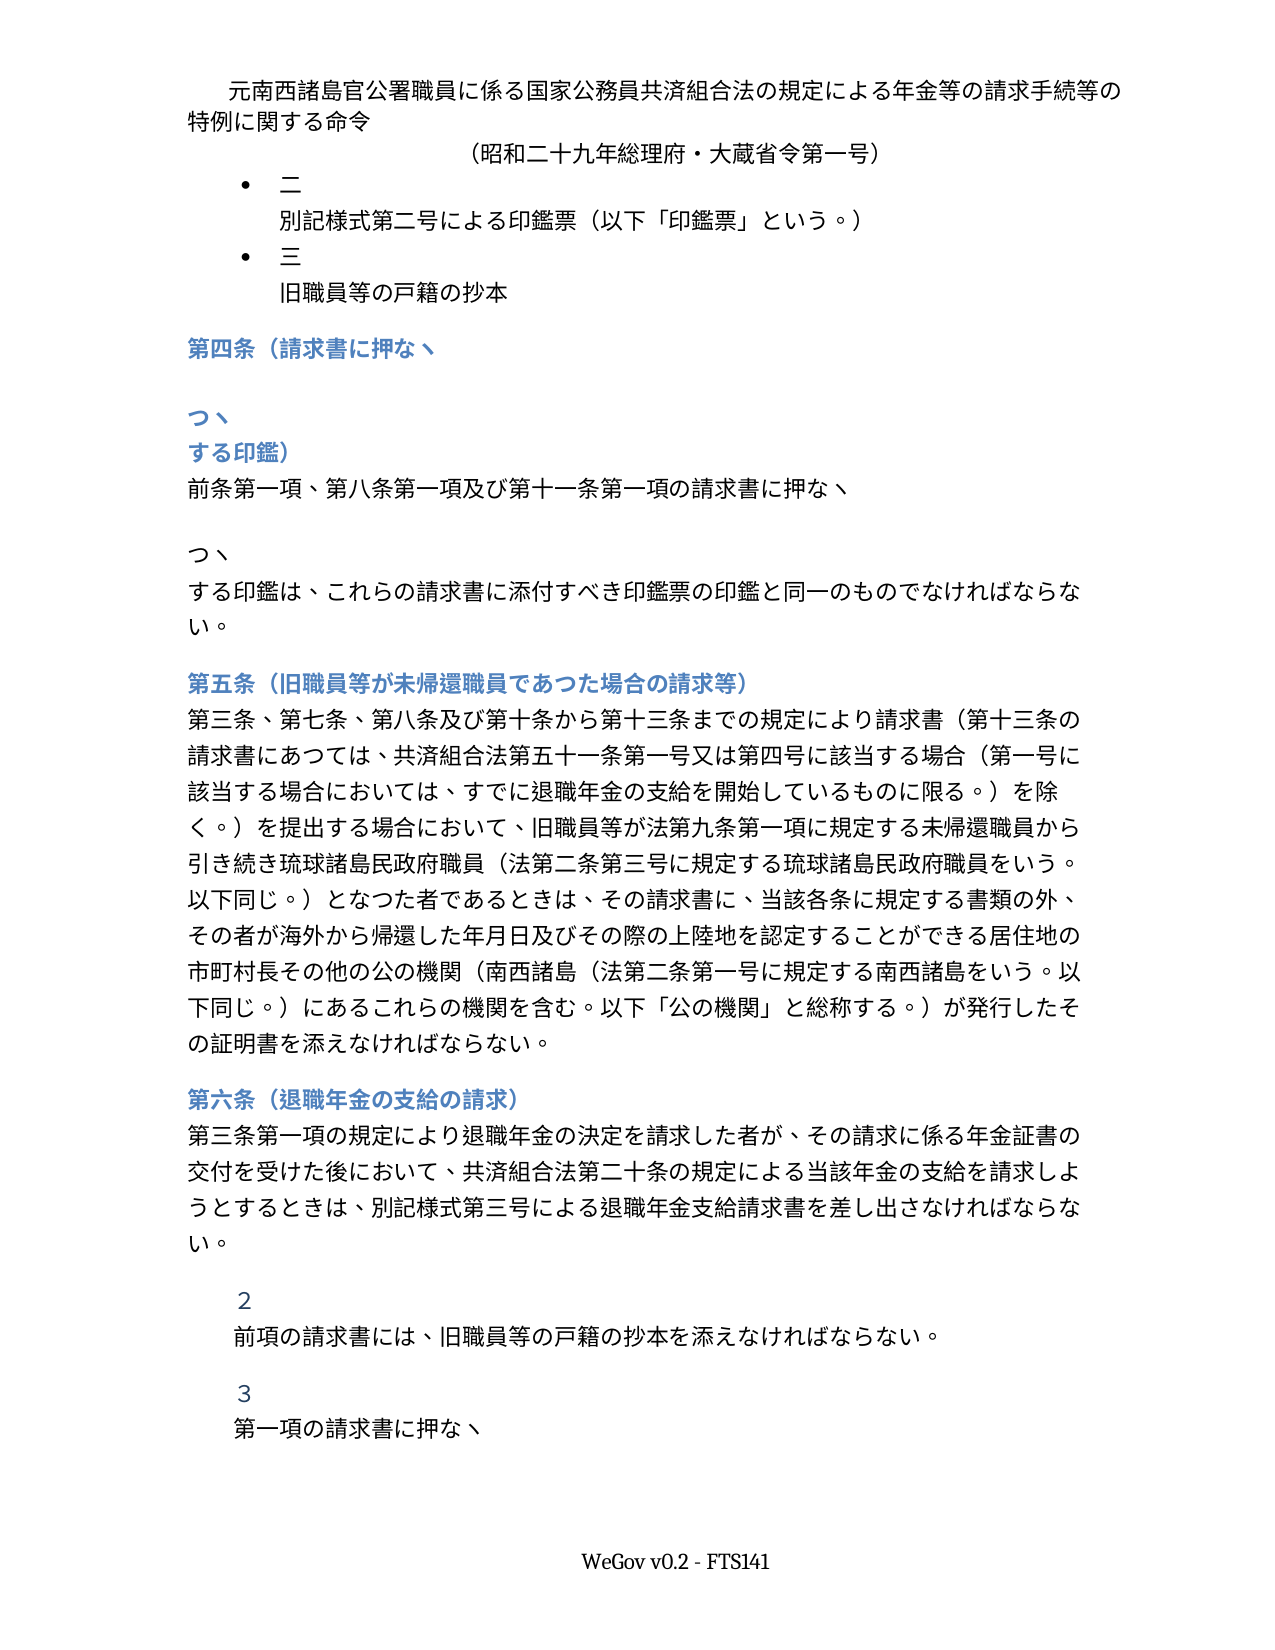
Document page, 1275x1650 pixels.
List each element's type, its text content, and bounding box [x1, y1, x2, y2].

subtitle ２ [233, 1285, 1087, 1316]
subtitle ３ [233, 1377, 1087, 1409]
text 第三条、第七条、第八条及び第十条から第十三条までの規定により請求書（第十三条の請求書にあつては、共済組合法第五十一条第一号又は第四号に該当する場合（第一号に該当する場合においては、すでに退職年金の支給を開始しているものに限る。）を除く。）を提出する場合において、旧職員等が法第九条第一項に規定する未帰還職員から引き続き琉球諸島民政府職員（法第二条第三号に規定する琉球諸島民政府職員をいう。以下同じ。）となつた者であるときは、その請求書に、当該各条に規定する書類の外、その者が海外から帰還した年月日及びその際の上陸地を認定することができる居住地の市町村長その他の公の機関（南西諸島（法第二条第一号に規定する南西諸島をいう。以下同じ。）にあるこれらの機関を含む。以下「公の機関」と総称する。）が発行したその証明書を添えなければならない。 [187, 704, 1087, 1059]
subtitle 第五条（旧職員等が未帰還職員であつた場合の請求等） [187, 668, 1087, 699]
subtitle 第六条（退職年金の支給の請求） [187, 1084, 1087, 1116]
list 二 別記様式第二号による印鑑票（以下「印鑑票」という。） [242, 169, 1087, 236]
subtitle 第四条（請求書に押なヽ つヽ する印鑑） [187, 333, 1087, 469]
text 前項の請求書には、旧職員等の戸籍の抄本を添えなければならない。 [233, 1321, 1087, 1352]
text 第一項の請求書に押なヽ つヽ する印鑑は、第三条第一項の請求書に添付した印鑑票の印鑑と同一のものでなければならない。 [233, 1413, 1087, 1475]
text 第三条第一項の規定により退職年金の決定を請求した者が、その請求に係る年金証書の交付を受けた後において、共済組合法第二十条の規定による当該年金の支給を請求しようとするときは、別記様式第三号による退職年金支給請求書を差し出さなければならない。 [187, 1120, 1087, 1259]
list 三 旧職員等の戸籍の抄本 [242, 241, 1087, 308]
text 前条第一項、第八条第一項及び第十一条第一項の請求書に押なヽ つヽ する印鑑は、これらの請求書に添付すべき印鑑票の印鑑と同一のものでなければならない。 [187, 473, 1087, 643]
